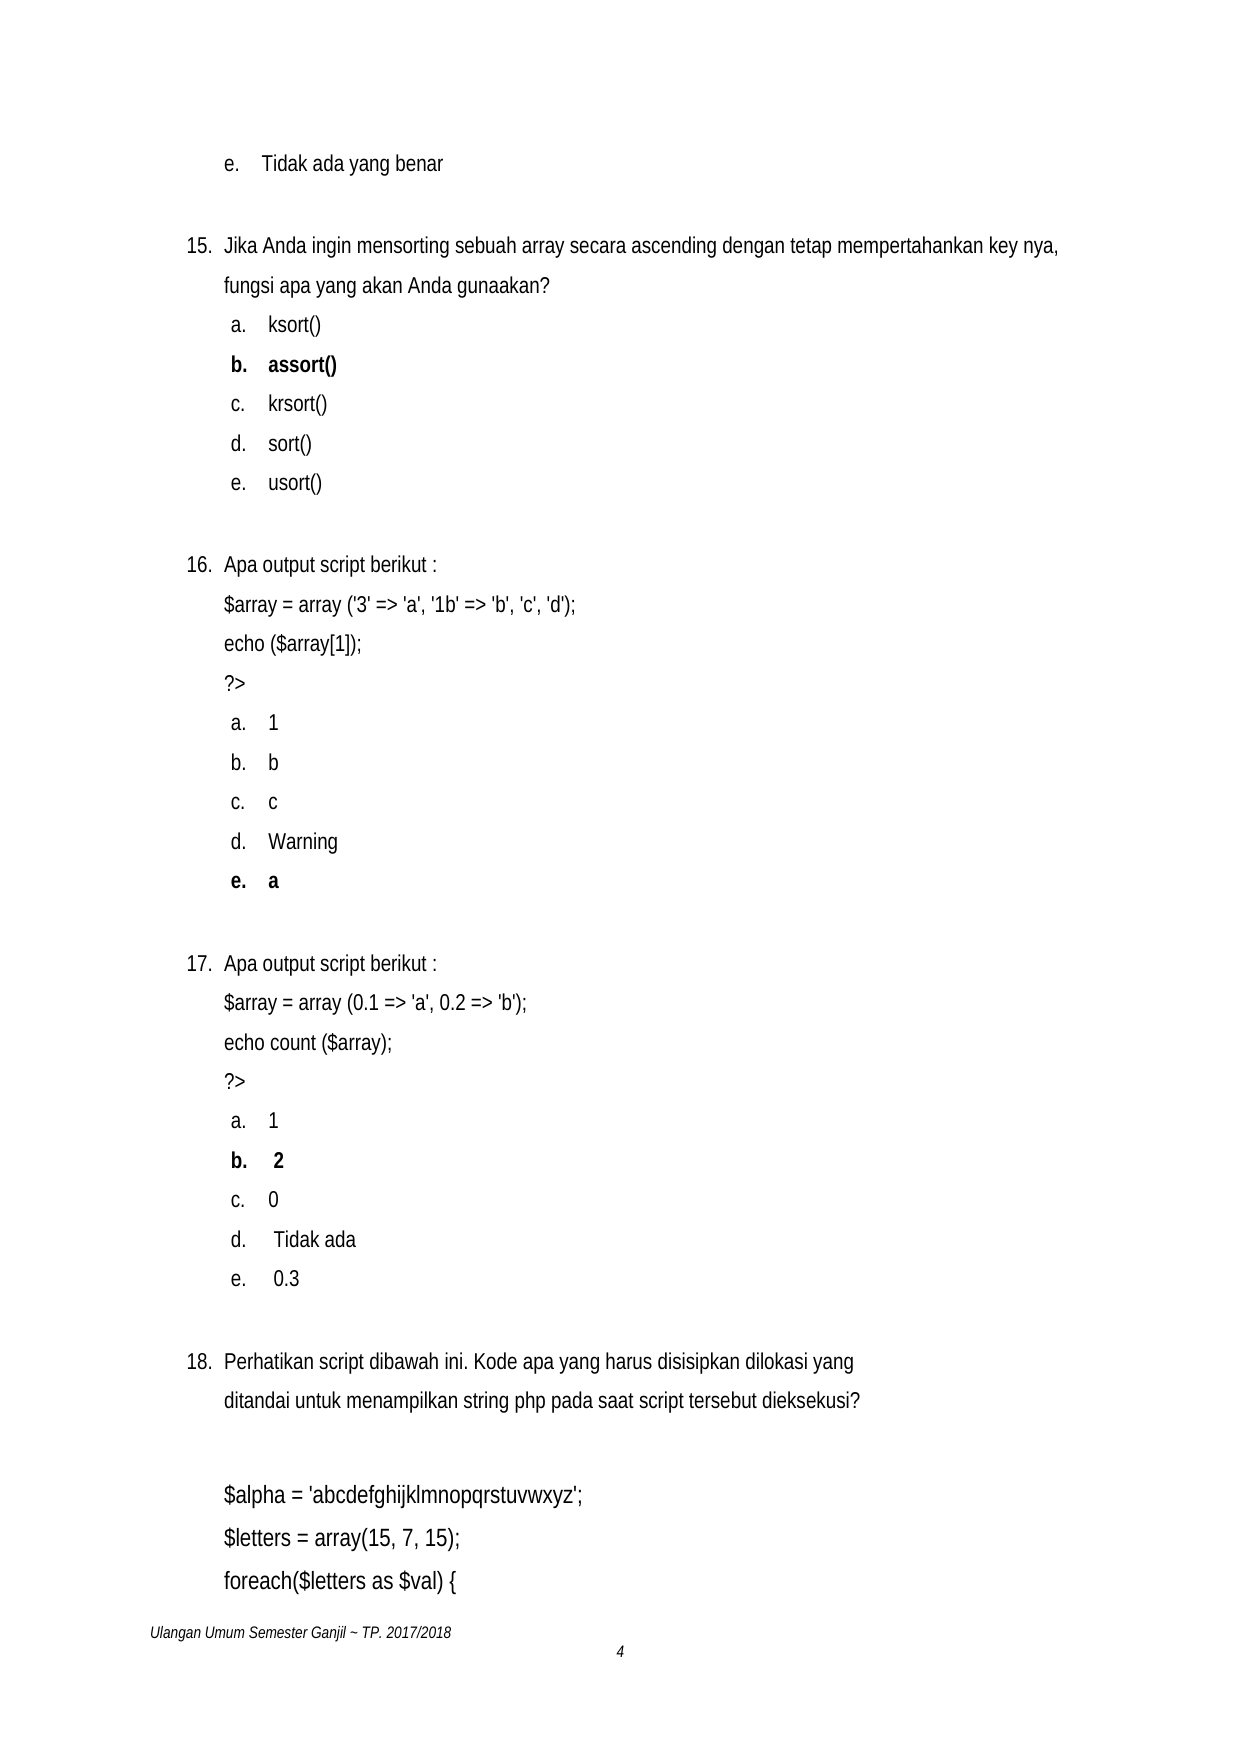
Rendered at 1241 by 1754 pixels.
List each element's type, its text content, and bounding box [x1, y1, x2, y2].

list ksort() [231, 311, 1090, 338]
list sort() [231, 430, 1090, 456]
list 2 [231, 1147, 1090, 1173]
list Warning [231, 828, 1090, 854]
list 1 [231, 1107, 1090, 1134]
list Perhatikan script dibawah ini. Kode apa yang harus disisipkan dilokasi yang ditandai untuk menampilkan string php pada saat script tersebut dieksekusi? [186, 1348, 1090, 1456]
list Apa output script berikut : $array = array ('3' => 'a', '1b' => 'b', 'c', 'd'); echo ($array[1]); ?> [186, 551, 1090, 696]
list Tidak ada [231, 1226, 1090, 1252]
list c [231, 788, 1090, 815]
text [224, 1480, 1090, 1594]
list Tidak ada yang benar [224, 150, 1090, 218]
list usort() [231, 469, 1090, 537]
list krsort() [231, 390, 1090, 417]
list 0 [231, 1186, 1090, 1213]
list 0.3 [231, 1265, 1090, 1334]
list a [231, 867, 1090, 936]
list b [231, 749, 1090, 775]
list 1 [231, 709, 1090, 736]
list assort() [231, 351, 1090, 377]
list Jika Anda ingin mensorting sebuah array secara ascending dengan tetap mempertahankan key nya, fungsi apa yang akan Anda gunaakan? [186, 232, 1090, 298]
list Apa output script berikut : $array = array (0.1 => 'a', 0.2 => 'b'); echo count ($array); ?> [186, 949, 1090, 1094]
